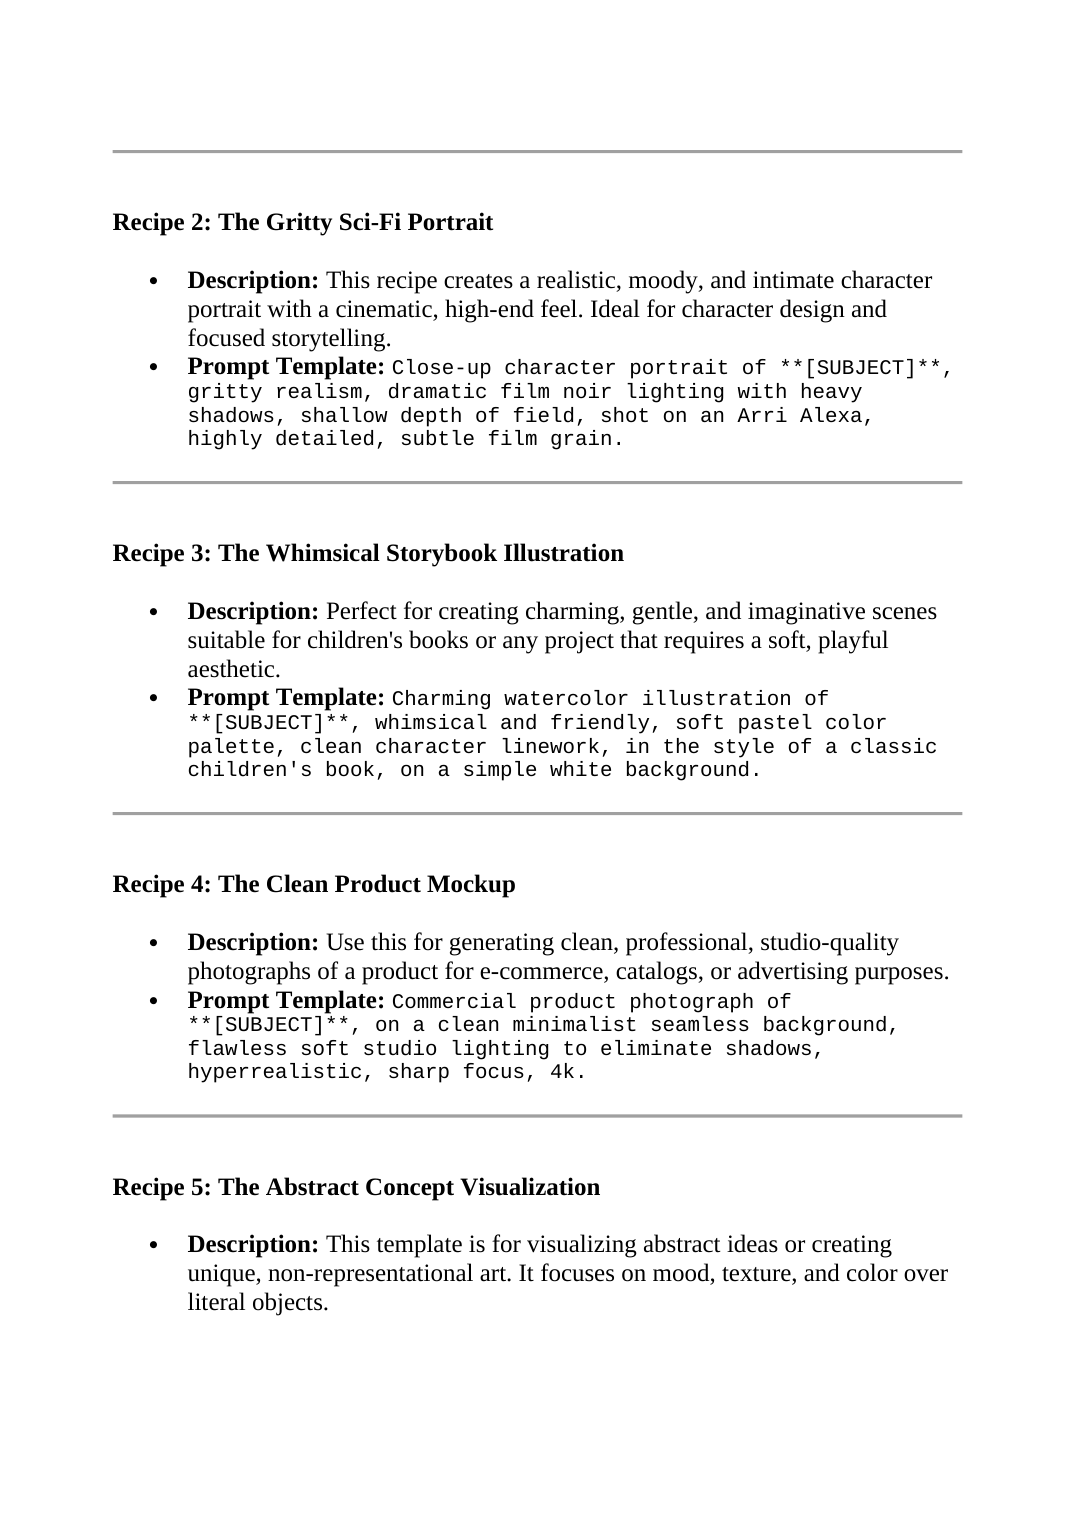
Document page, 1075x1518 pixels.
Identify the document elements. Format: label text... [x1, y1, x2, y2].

list Description: This template is for visualizing abstract ideas or creating unique, non-representational art. It focuses on mood, texture, and color over literal objects. [150, 1229, 962, 1316]
list Description: Use this for generating clean, professional, studio-quality photographs of a product for e-commerce, catalogs, or advertising purposes. [150, 927, 962, 985]
list Prompt Template: Commercial product photograph of **[SUBJECT]**, on a clean minimalist seamless background, flawless soft studio lighting to eliminate shadows, hyperrealistic, sharp focus, 4k. [150, 985, 962, 1085]
text Recipe 2: The Gritty Sci-Fi Portrait [112, 207, 962, 236]
text Recipe 3: The Whimsical Storybook Illustration [112, 538, 962, 567]
list Description: This recipe creates a realistic, moody, and intimate character portrait with a cinematic, high-end feel. Ideal for character design and focused storytelling. [150, 265, 962, 351]
list Description: Perfect for creating charming, gentle, and imaginative scenes suitable for children's books or any project that requires a soft, playful aesthetic. [150, 596, 962, 682]
list Prompt Template: Charming watercolor illustration of **[SUBJECT]**, whimsical and friendly, soft pastel color palette, clean character linework, in the style of a classic children's book, on a simple white background. [150, 682, 962, 783]
list Prompt Template: Close-up character portrait of **[SUBJECT]**, gritty realism, dramatic film noir lighting with heavy shadows, shallow depth of field, shot on an Arri Alexa, highly detailed, subtle film grain. [150, 351, 962, 452]
text Recipe 4: The Clean Product Mockup [112, 869, 962, 898]
text Recipe 5: The Abstract Concept Visualization [112, 1172, 962, 1200]
